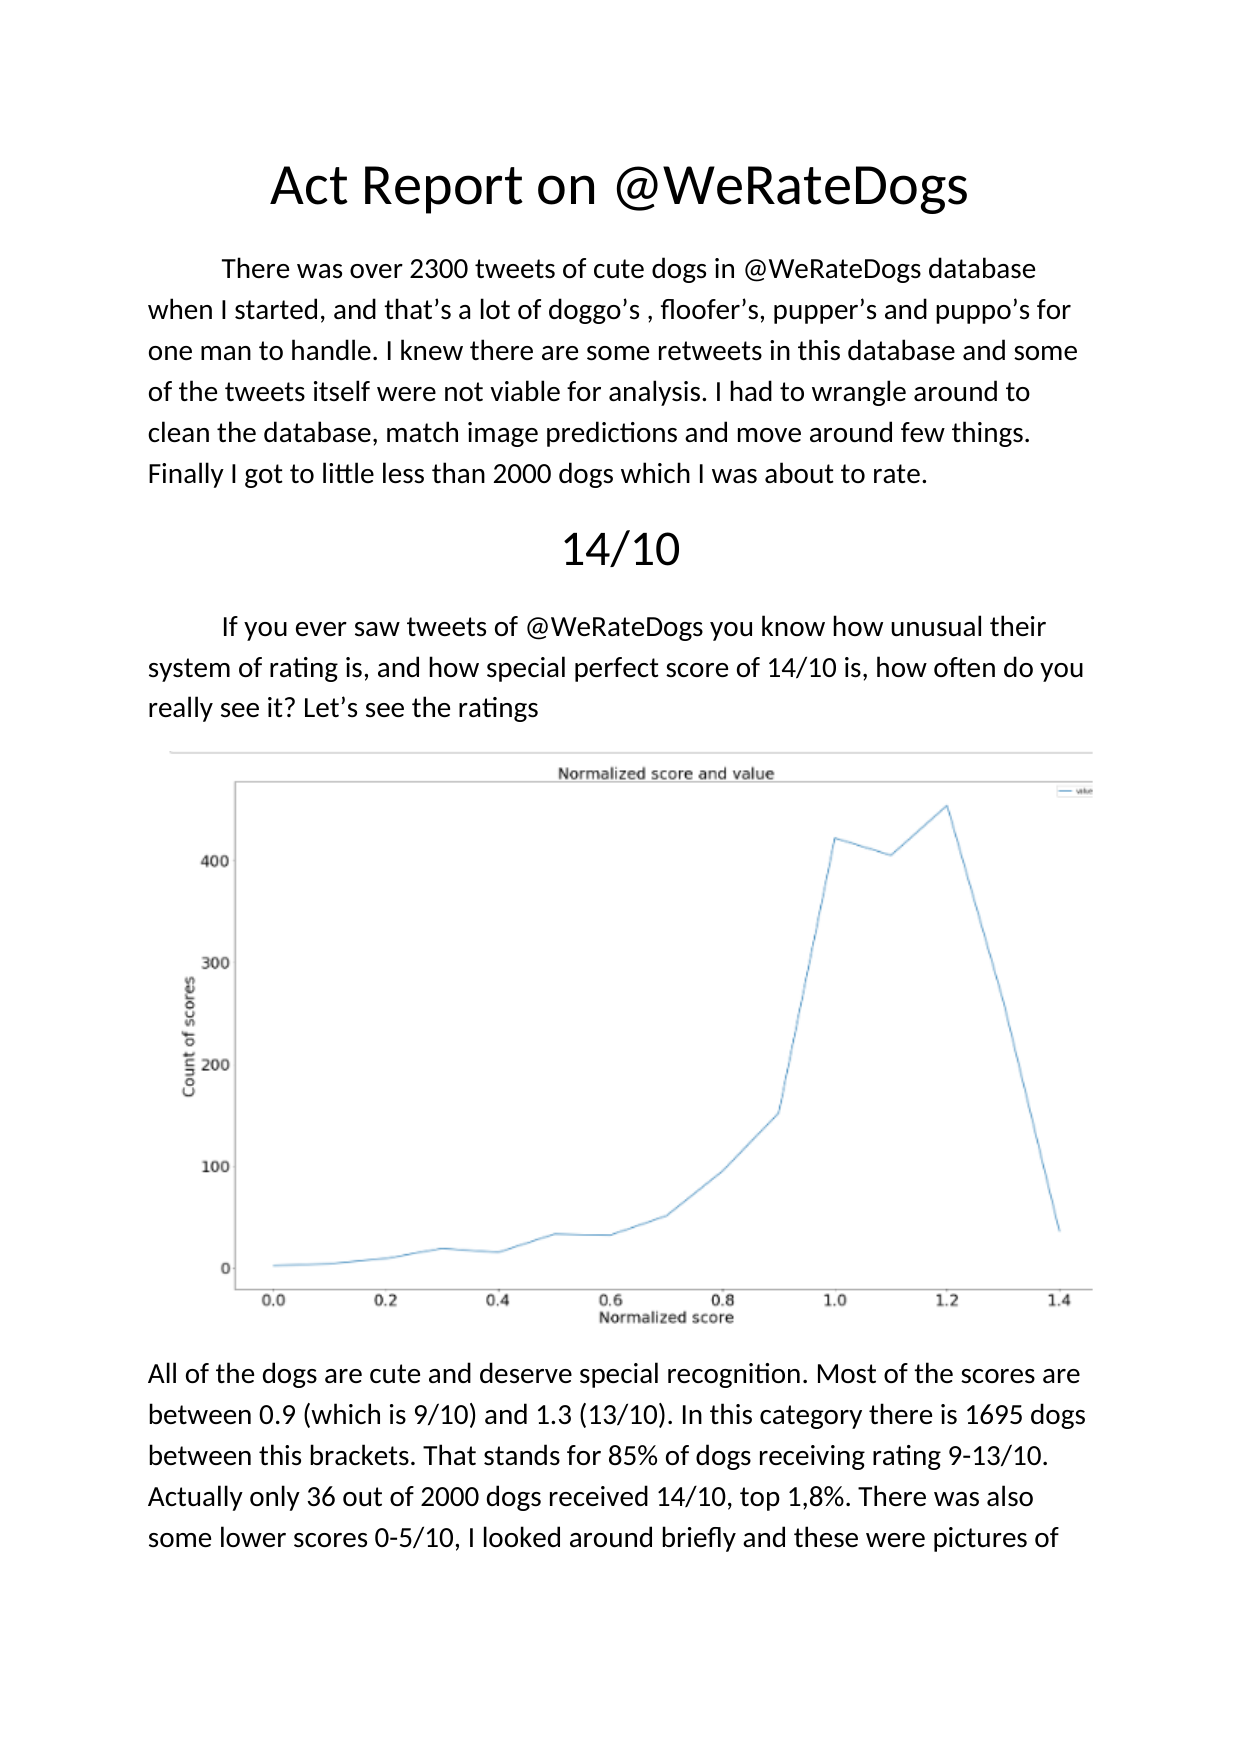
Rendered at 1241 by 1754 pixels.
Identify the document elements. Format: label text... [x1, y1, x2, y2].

text There was over 2300 tweets of cute dogs in @WeRateDogs database when I started, and that’s a lot of doggo’s , floofer’s, pupper’s and puppo’s for one man to handle. I knew there are some retweets in this database and some of the tweets itself were not viable for analysis. I had to wrangle around to clean the database, match image predictions and move around few things. Finally I got to little less than 2000 dogs which I was about to rate. [148, 250, 1093, 491]
text Act Report on @WeRateDogs [148, 148, 1093, 219]
text If you ever saw tweets of @WeRateDogs you know how unusual their system of rating is, and how special perfect score of 14/10 is, how often do you really see it? Let’s see the ratings [148, 608, 1093, 725]
text 14/10 [148, 517, 1093, 578]
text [148, 1355, 1093, 1554]
picture [147, 751, 1093, 1330]
